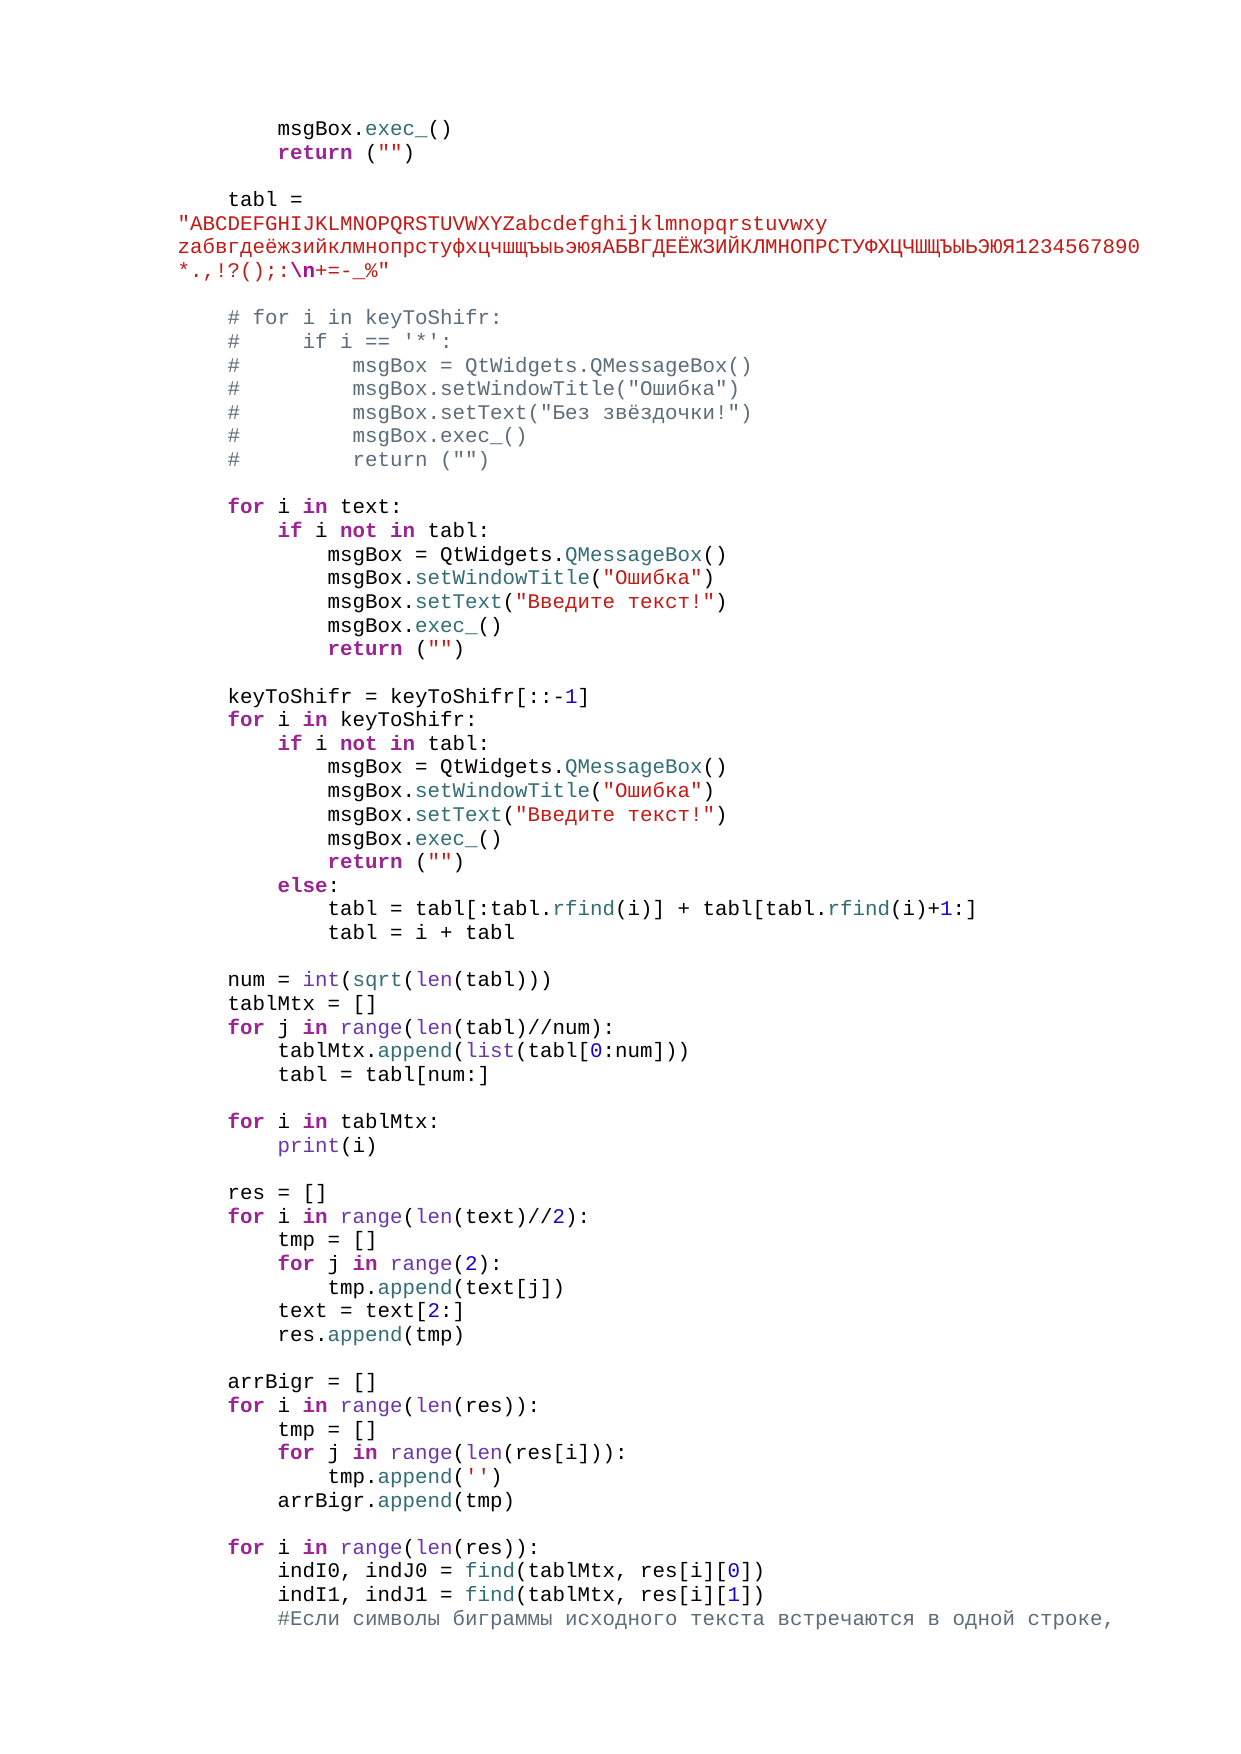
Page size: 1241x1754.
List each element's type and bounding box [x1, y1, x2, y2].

text [177, 118, 1152, 1631]
